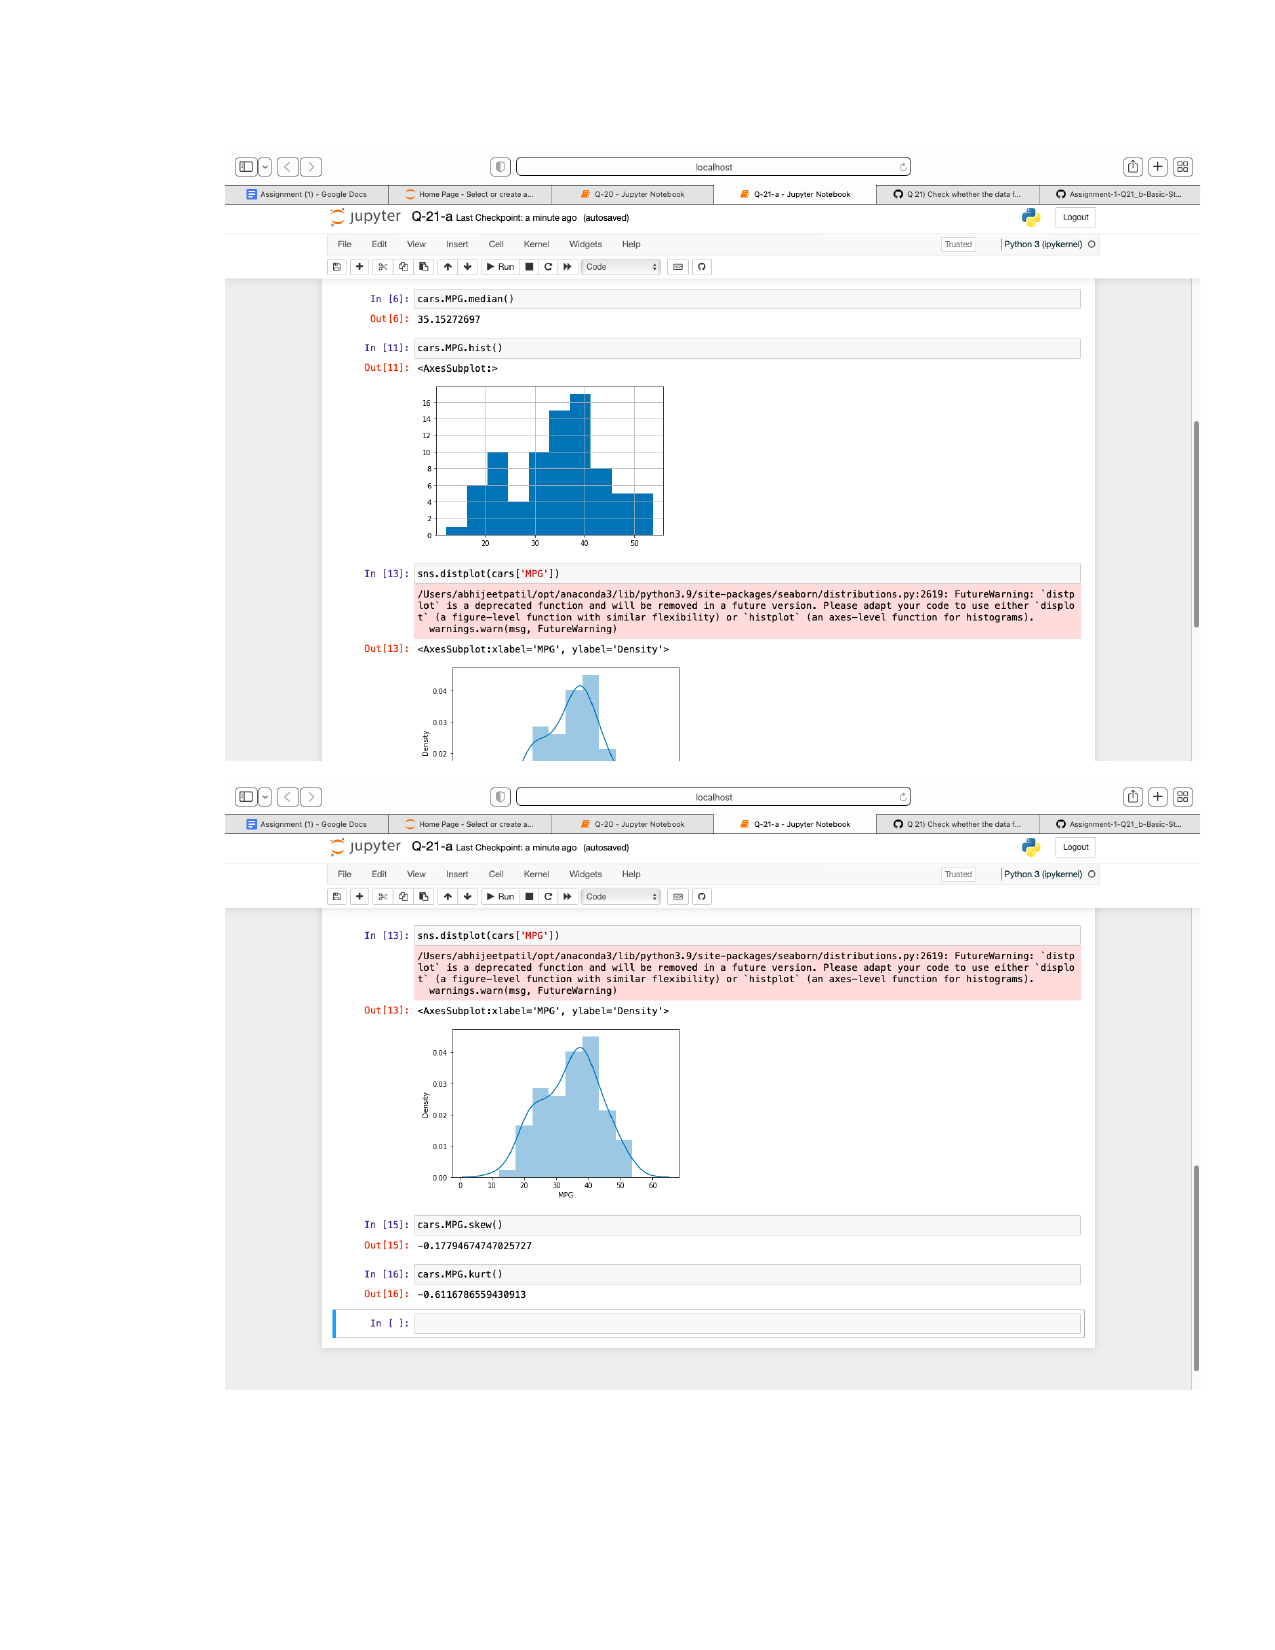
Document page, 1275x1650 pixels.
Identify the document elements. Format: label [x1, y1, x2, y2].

picture [225, 150, 1200, 761]
picture [225, 779, 1200, 1390]
